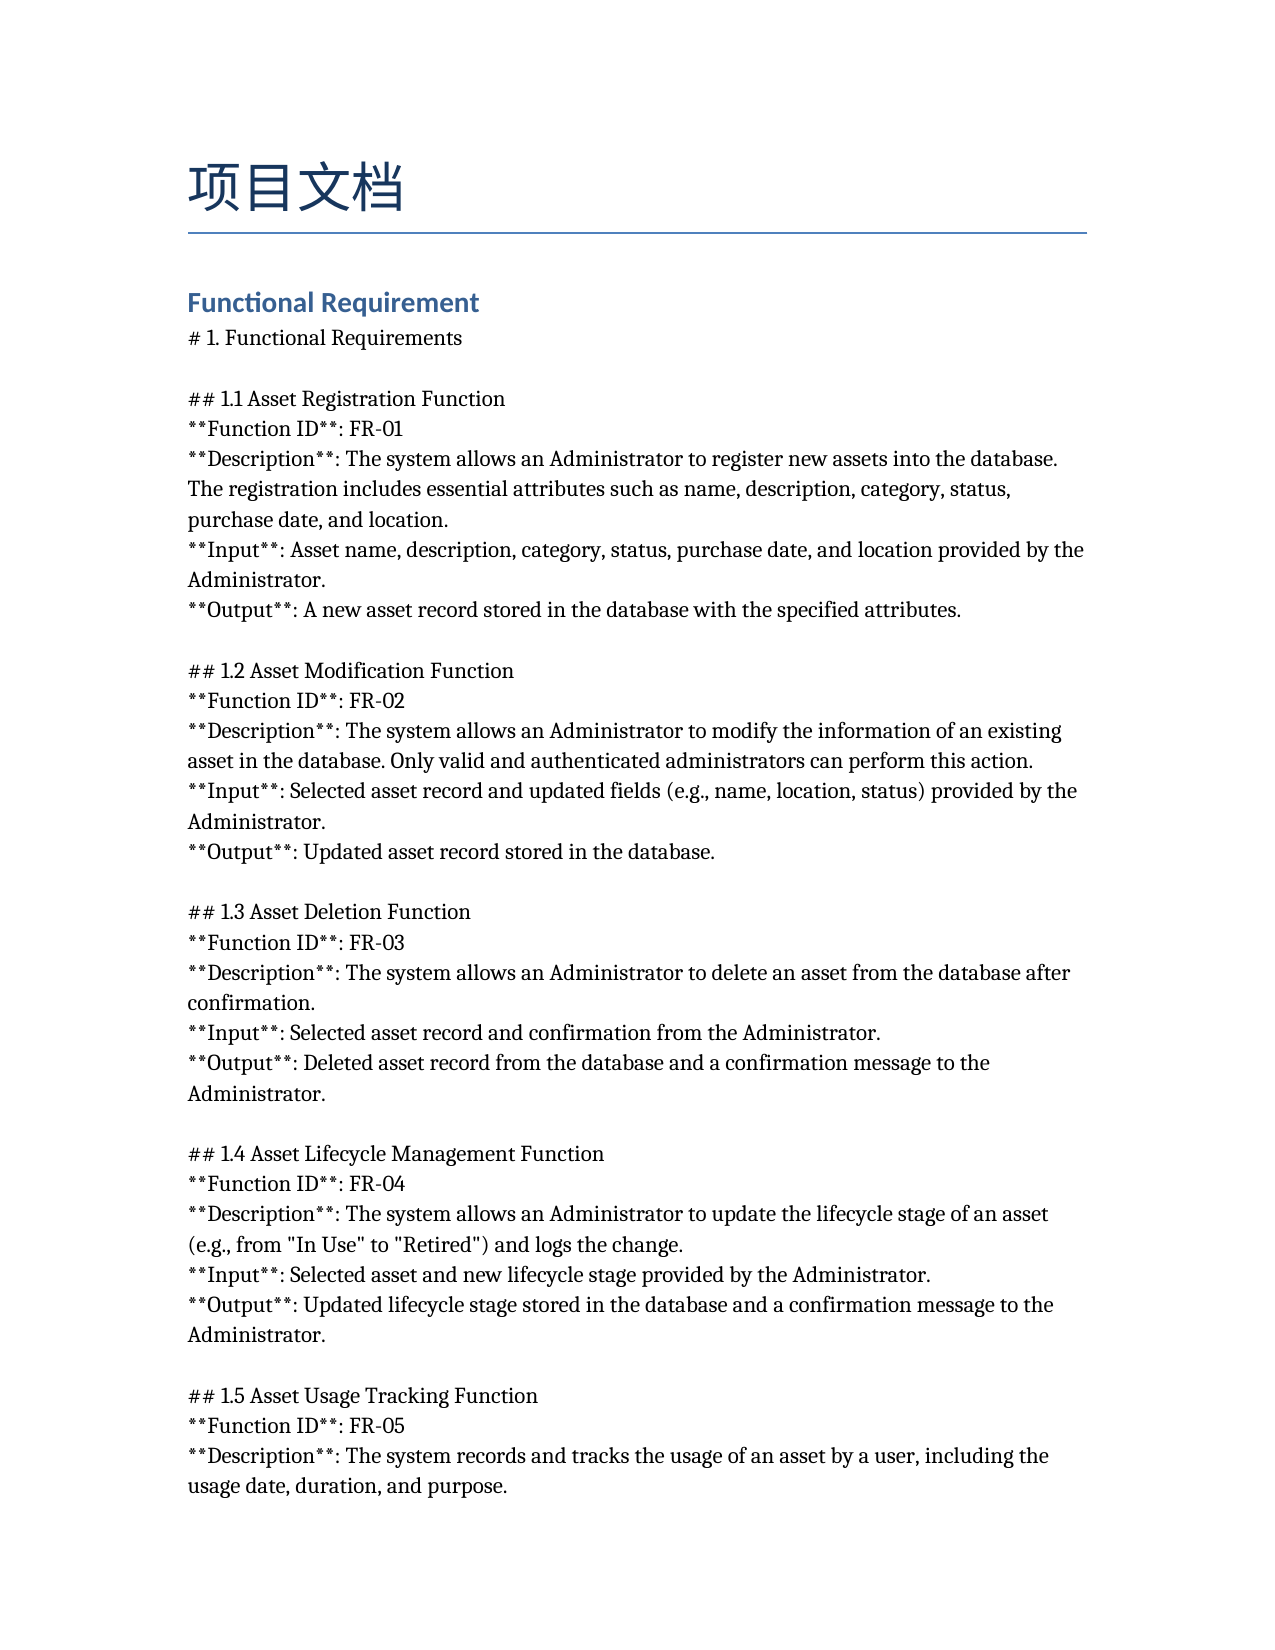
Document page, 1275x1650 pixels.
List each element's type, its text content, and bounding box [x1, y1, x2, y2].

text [187, 325, 1087, 1499]
subtitle Functional Requirement [187, 284, 1087, 320]
title 项目文档 [187, 150, 1087, 234]
